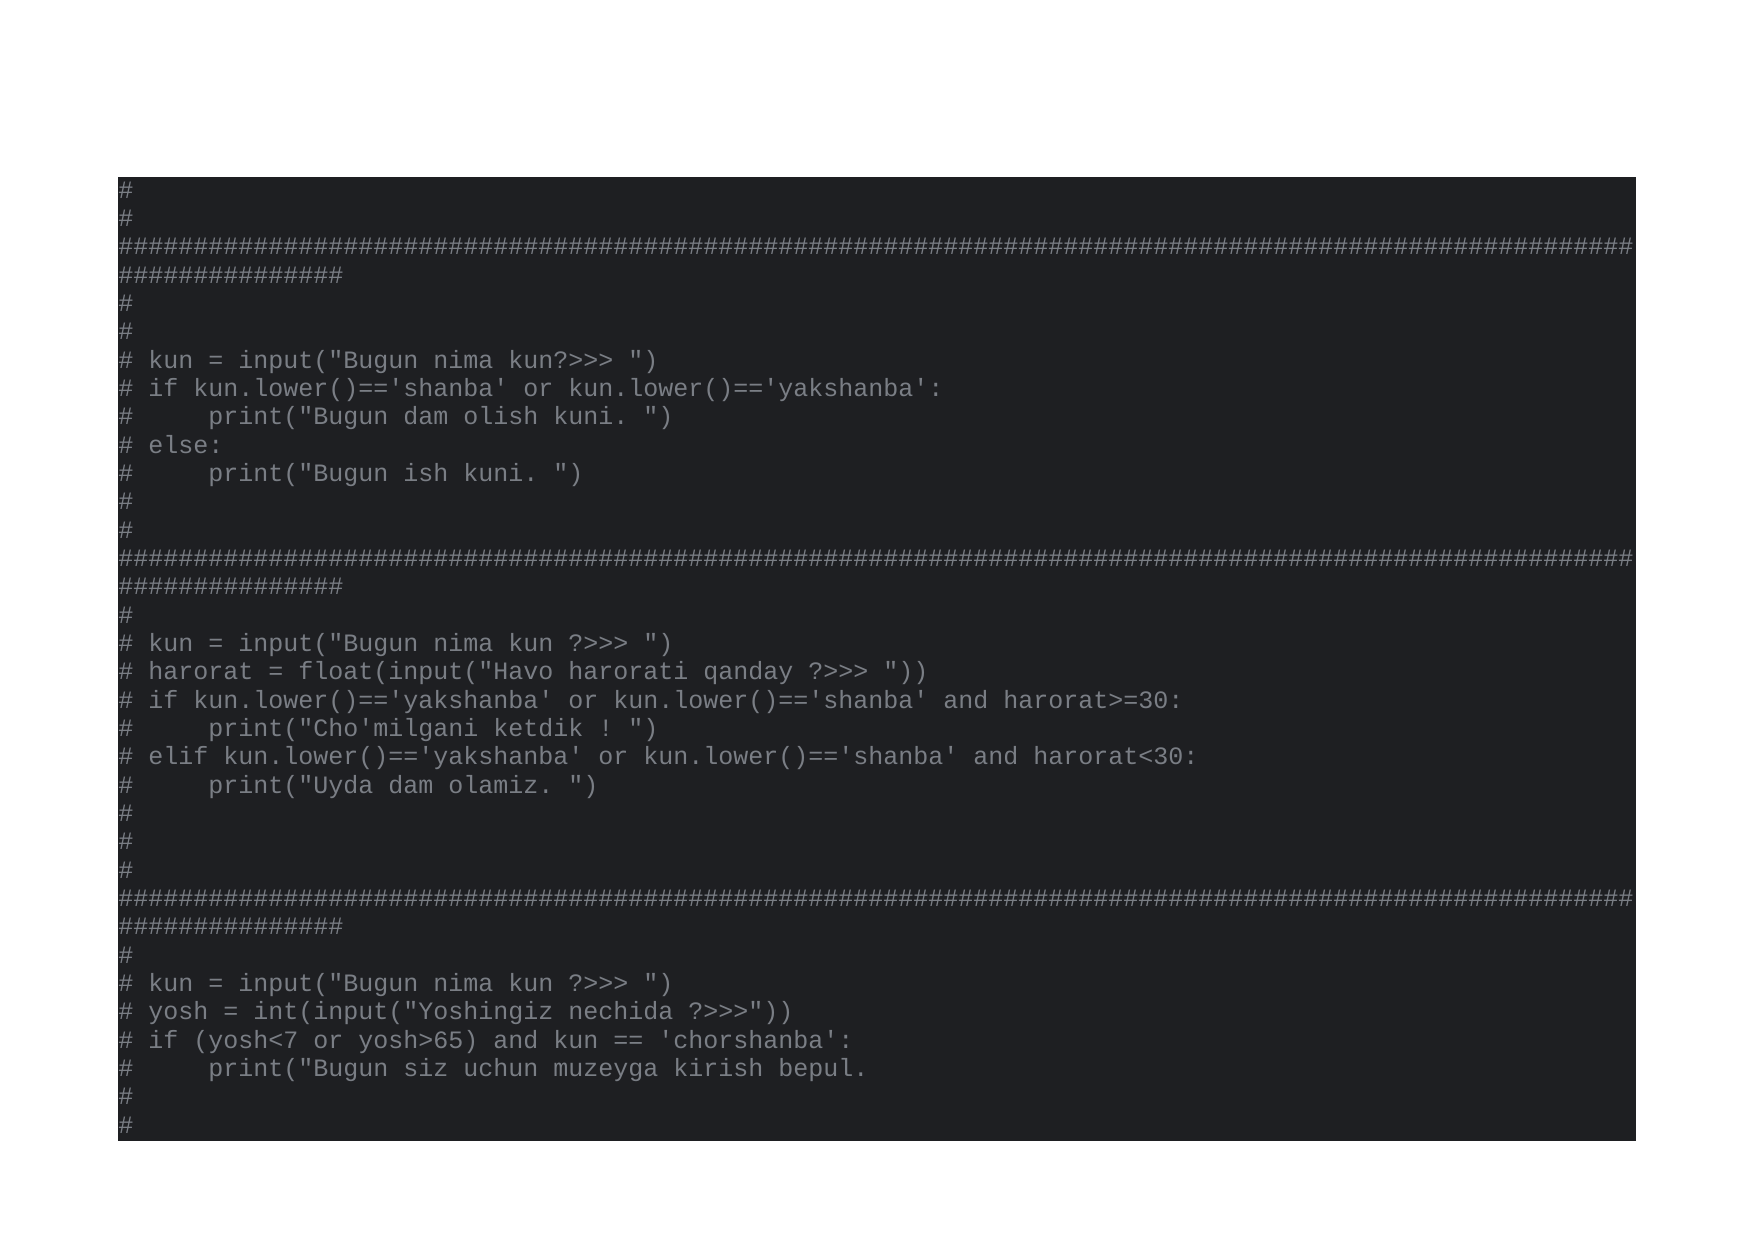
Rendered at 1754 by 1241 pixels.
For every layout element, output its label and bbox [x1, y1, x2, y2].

text [118, 177, 1636, 1141]
